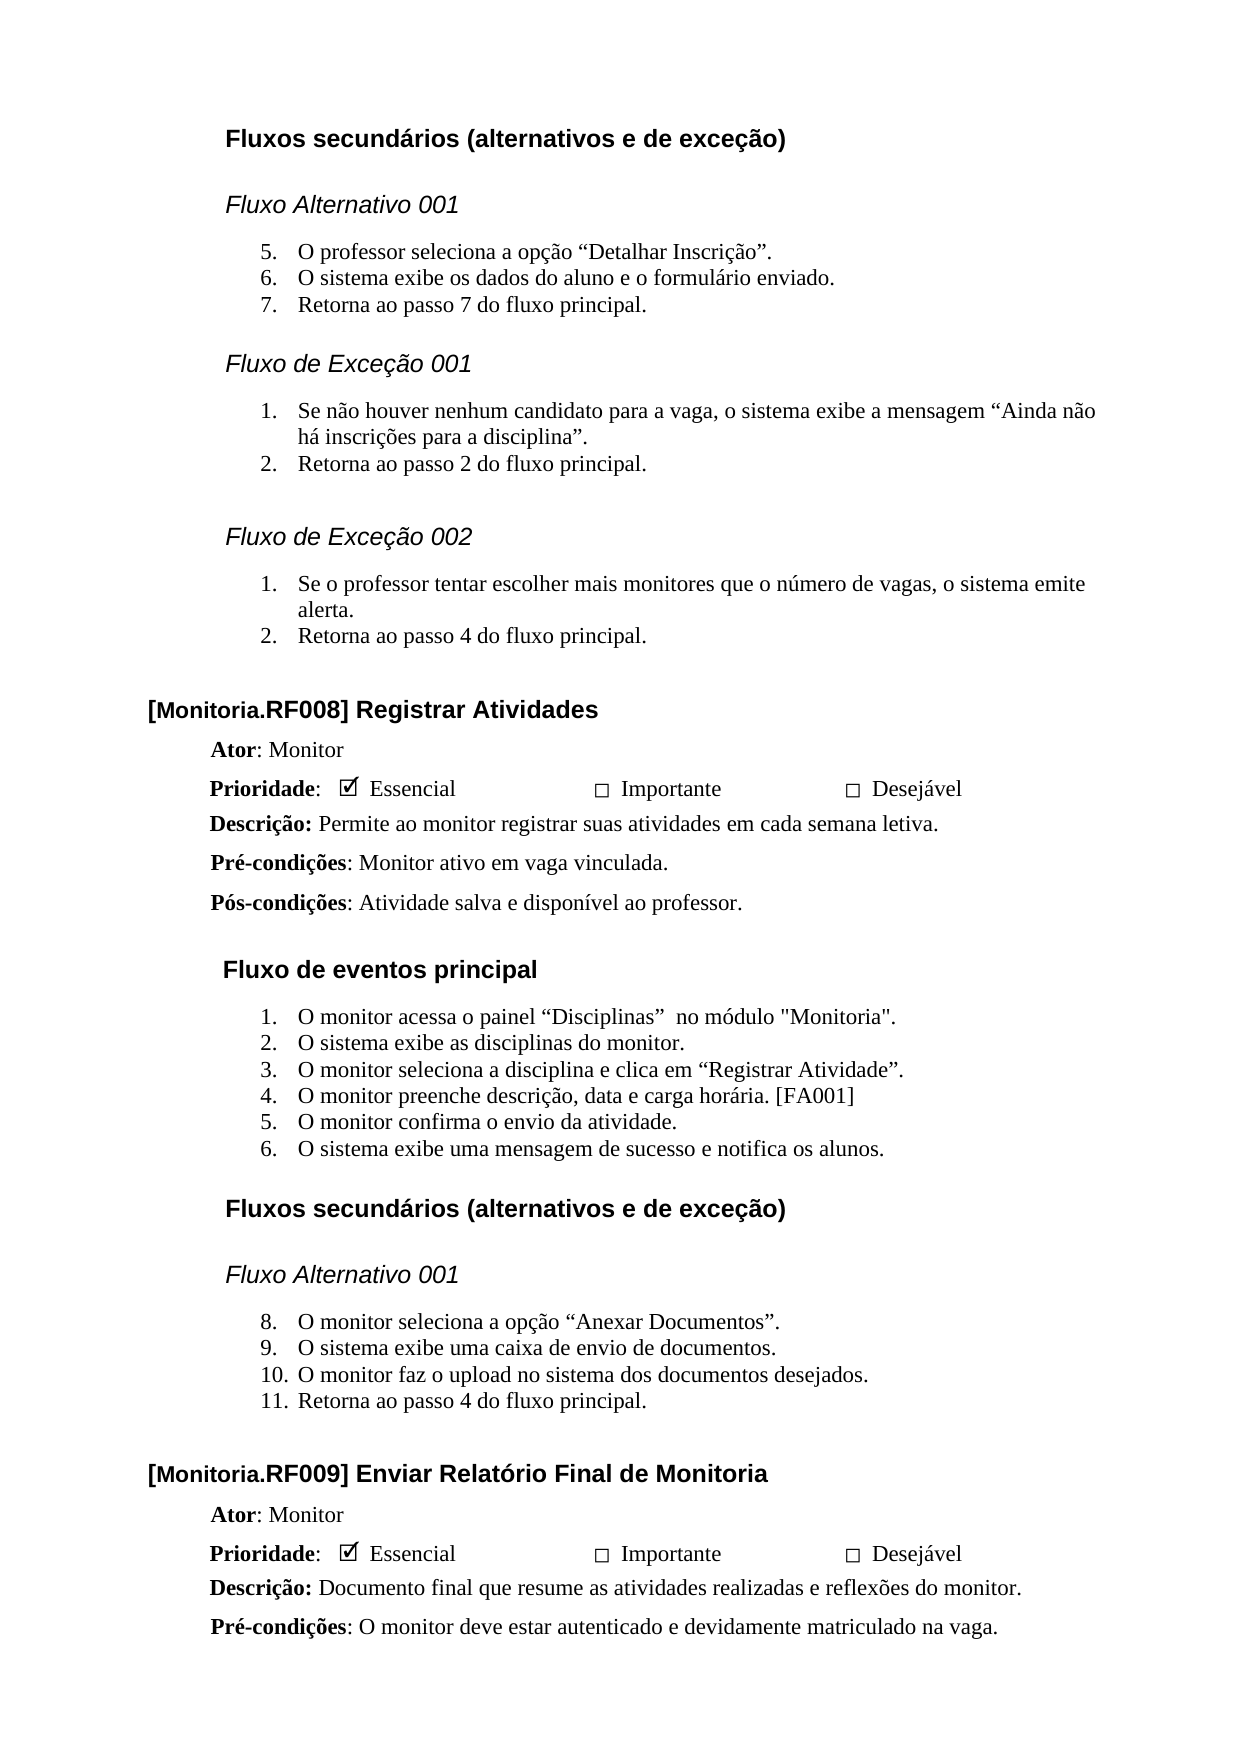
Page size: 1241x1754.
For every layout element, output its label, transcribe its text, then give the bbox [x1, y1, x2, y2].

subtitle Fluxos secundários (alternativos e de exceção) [225, 1194, 1122, 1222]
list O monitor faz o upload no sistema dos documentos desejados. [260, 1361, 1122, 1387]
list Se não houver nenhum candidato para a vaga, o sistema exibe a mensagem “Ainda não há inscrições para a disciplina”. [260, 397, 1122, 449]
text Prioridade: 🗹 Essencial ◻ Importante ◻ Desejável [209, 1527, 1122, 1574]
list O sistema exibe as disciplinas do monitor. [260, 1029, 1122, 1056]
list O sistema exibe uma mensagem de sucesso e notifica os alunos. [260, 1135, 1122, 1161]
list Retorna ao passo 4 do fluxo principal. [260, 1387, 1122, 1413]
subtitle Fluxo Alternativo 001 [225, 1260, 1122, 1289]
list O sistema exibe os dados do aluno e o formulário enviado. [260, 264, 1122, 291]
list O monitor seleciona a disciplina e clica em “Registrar Atividade”. [260, 1056, 1122, 1082]
subtitle [Monitoria.RF008] Registrar Atividades [148, 694, 1122, 723]
text Pré-condições: Monitor ativo em vaga vinculada. [210, 849, 1089, 875]
list Retorna ao passo 2 do fluxo principal. [260, 449, 1122, 476]
text Descrição: Documento final que resume as atividades realizadas e reflexões do monitor. [209, 1574, 1122, 1601]
list O monitor seleciona a opção “Anexar Documentos”. [260, 1308, 1122, 1334]
text Ator: Monitor [210, 1501, 1122, 1527]
list O monitor acessa o painel “Disciplinas” no módulo "Monitoria". [260, 1003, 1122, 1029]
subtitle Fluxo de Exceção 001 [225, 349, 1122, 377]
text Pós-condições: Atividade salva e disponível ao professor. [210, 888, 1090, 915]
subtitle Fluxo de Exceção 002 [225, 522, 1122, 550]
text Prioridade: 🗹 Essencial ◻ Importante ◻ Desejável [209, 763, 1122, 809]
list O monitor confirma o envio da atividade. [260, 1108, 1122, 1135]
list O monitor preenche descrição, data e carga horária. [FA001] [260, 1082, 1122, 1108]
list Retorna ao passo 7 do fluxo principal. [260, 291, 1122, 317]
subtitle Fluxo Alternativo 001 [225, 190, 1122, 219]
list O sistema exibe uma caixa de envio de documentos. [260, 1334, 1122, 1361]
text Pré-condições: O monitor deve estar autenticado e devidamente matriculado na vaga. [210, 1613, 1089, 1640]
text Descrição: Permite ao monitor registrar suas atividades em cada semana letiva. [209, 809, 1122, 836]
list Retorna ao passo 4 do fluxo principal. [260, 622, 1122, 649]
subtitle [Monitoria.RF009] Enviar Relatório Final de Monitoria [148, 1459, 1122, 1488]
text Ator: Monitor [210, 736, 1122, 763]
subtitle Fluxo de eventos principal [148, 955, 1122, 984]
list Se o professor tentar escolher mais monitores que o número de vagas, o sistema emite alerta. [260, 570, 1122, 622]
subtitle Fluxos secundários (alternativos e de exceção) [225, 124, 1122, 152]
list O professor seleciona a opção “Detalhar Inscrição”. [260, 238, 1122, 264]
